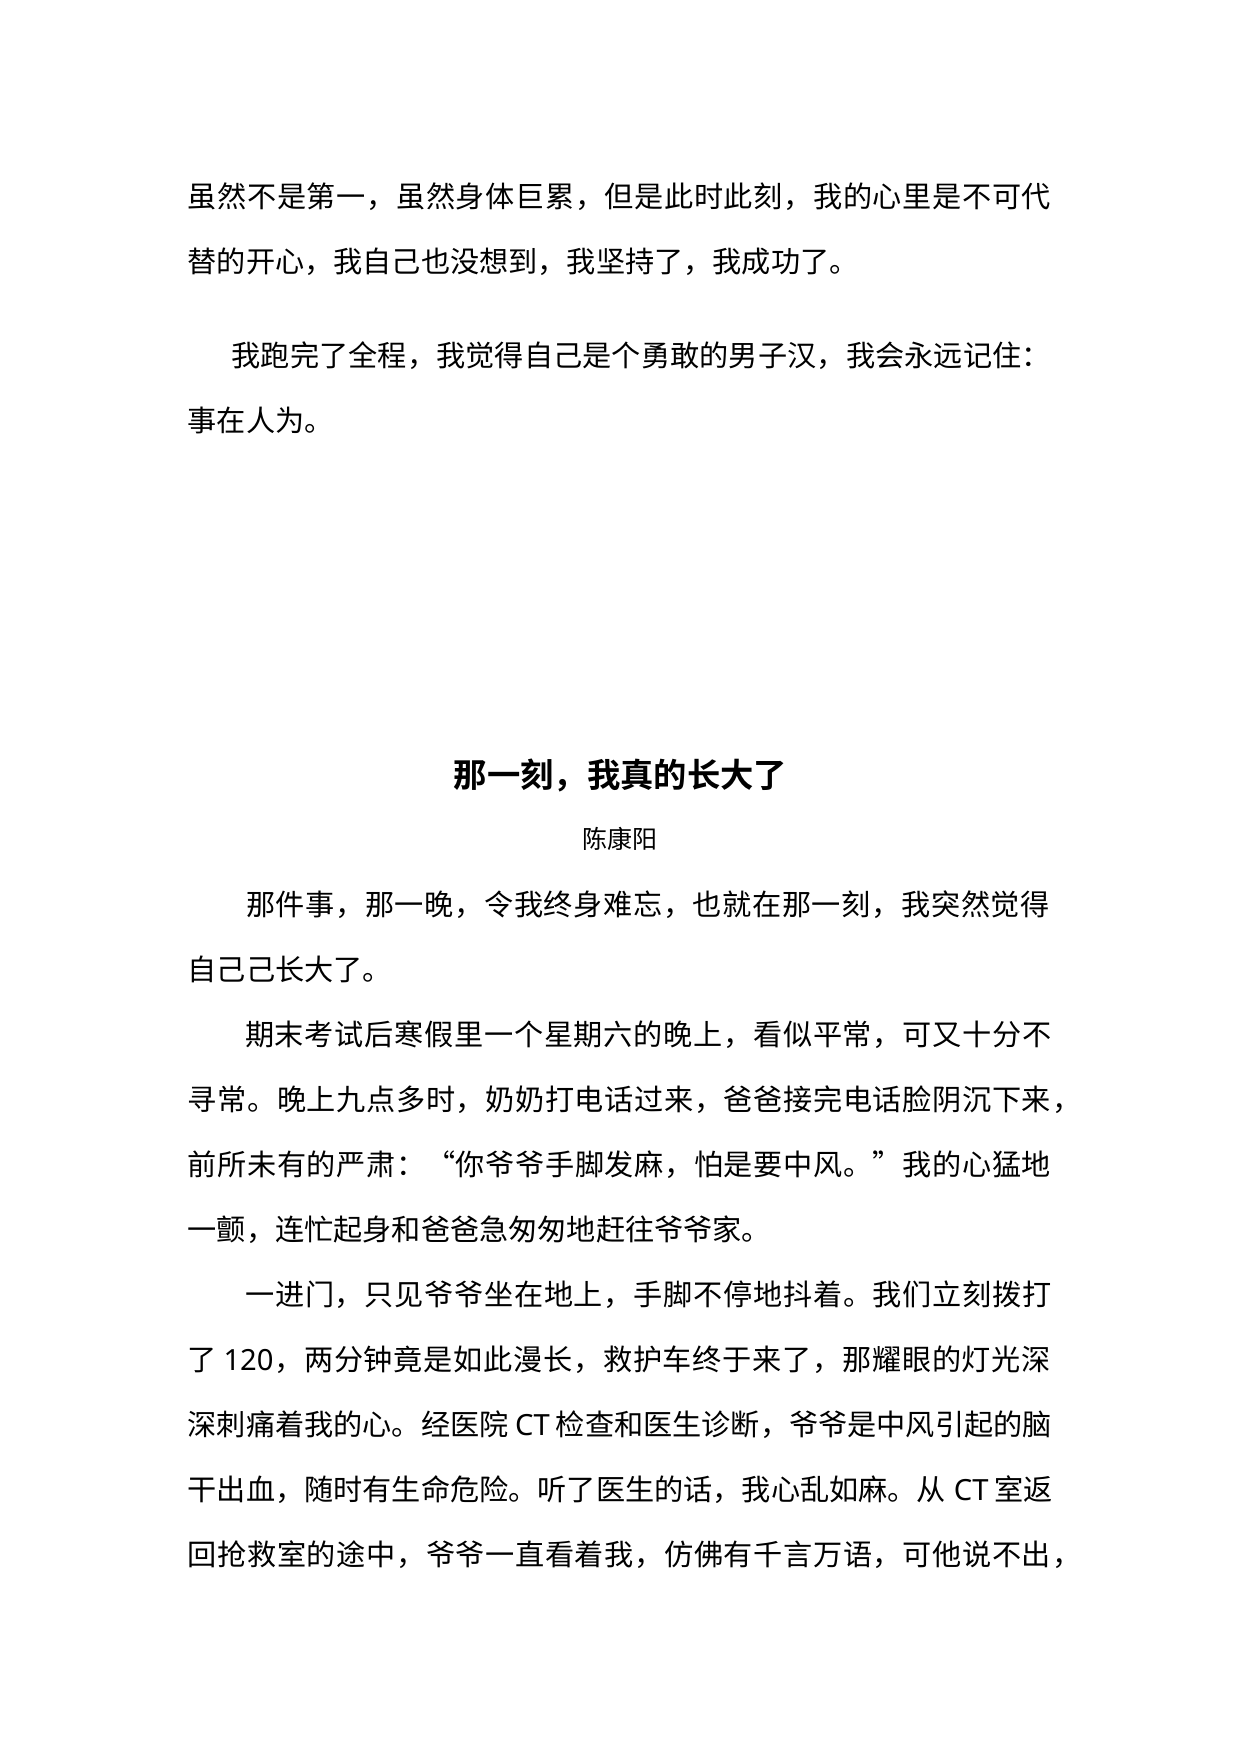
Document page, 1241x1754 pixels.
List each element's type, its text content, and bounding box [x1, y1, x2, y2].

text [187, 1260, 1053, 1585]
text 那件事，那一晚，令我终身难忘，也就在那一刻，我突然觉得自己己长大了。 [187, 870, 1050, 1000]
text 陈康阳 [187, 805, 1053, 870]
text 那一刻，我真的长大了 [187, 740, 1053, 805]
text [187, 162, 1053, 292]
text 我跑完了全程，我觉得自己是个勇敢的男子汉，我会永远记住：事在人为。 [187, 321, 1053, 451]
text 期末考试后寒假里一个星期六的晚上，看似平常，可又十分不寻常。晚上九点多时，奶奶打电话过来，爸爸接完电话脸阴沉下来，前所未有的严肃：“你爷爷手脚发麻，怕是要中风。”我的心猛地一颤，连忙起身和爸爸急匆匆地赶往爷爷家。 [187, 1000, 1053, 1260]
